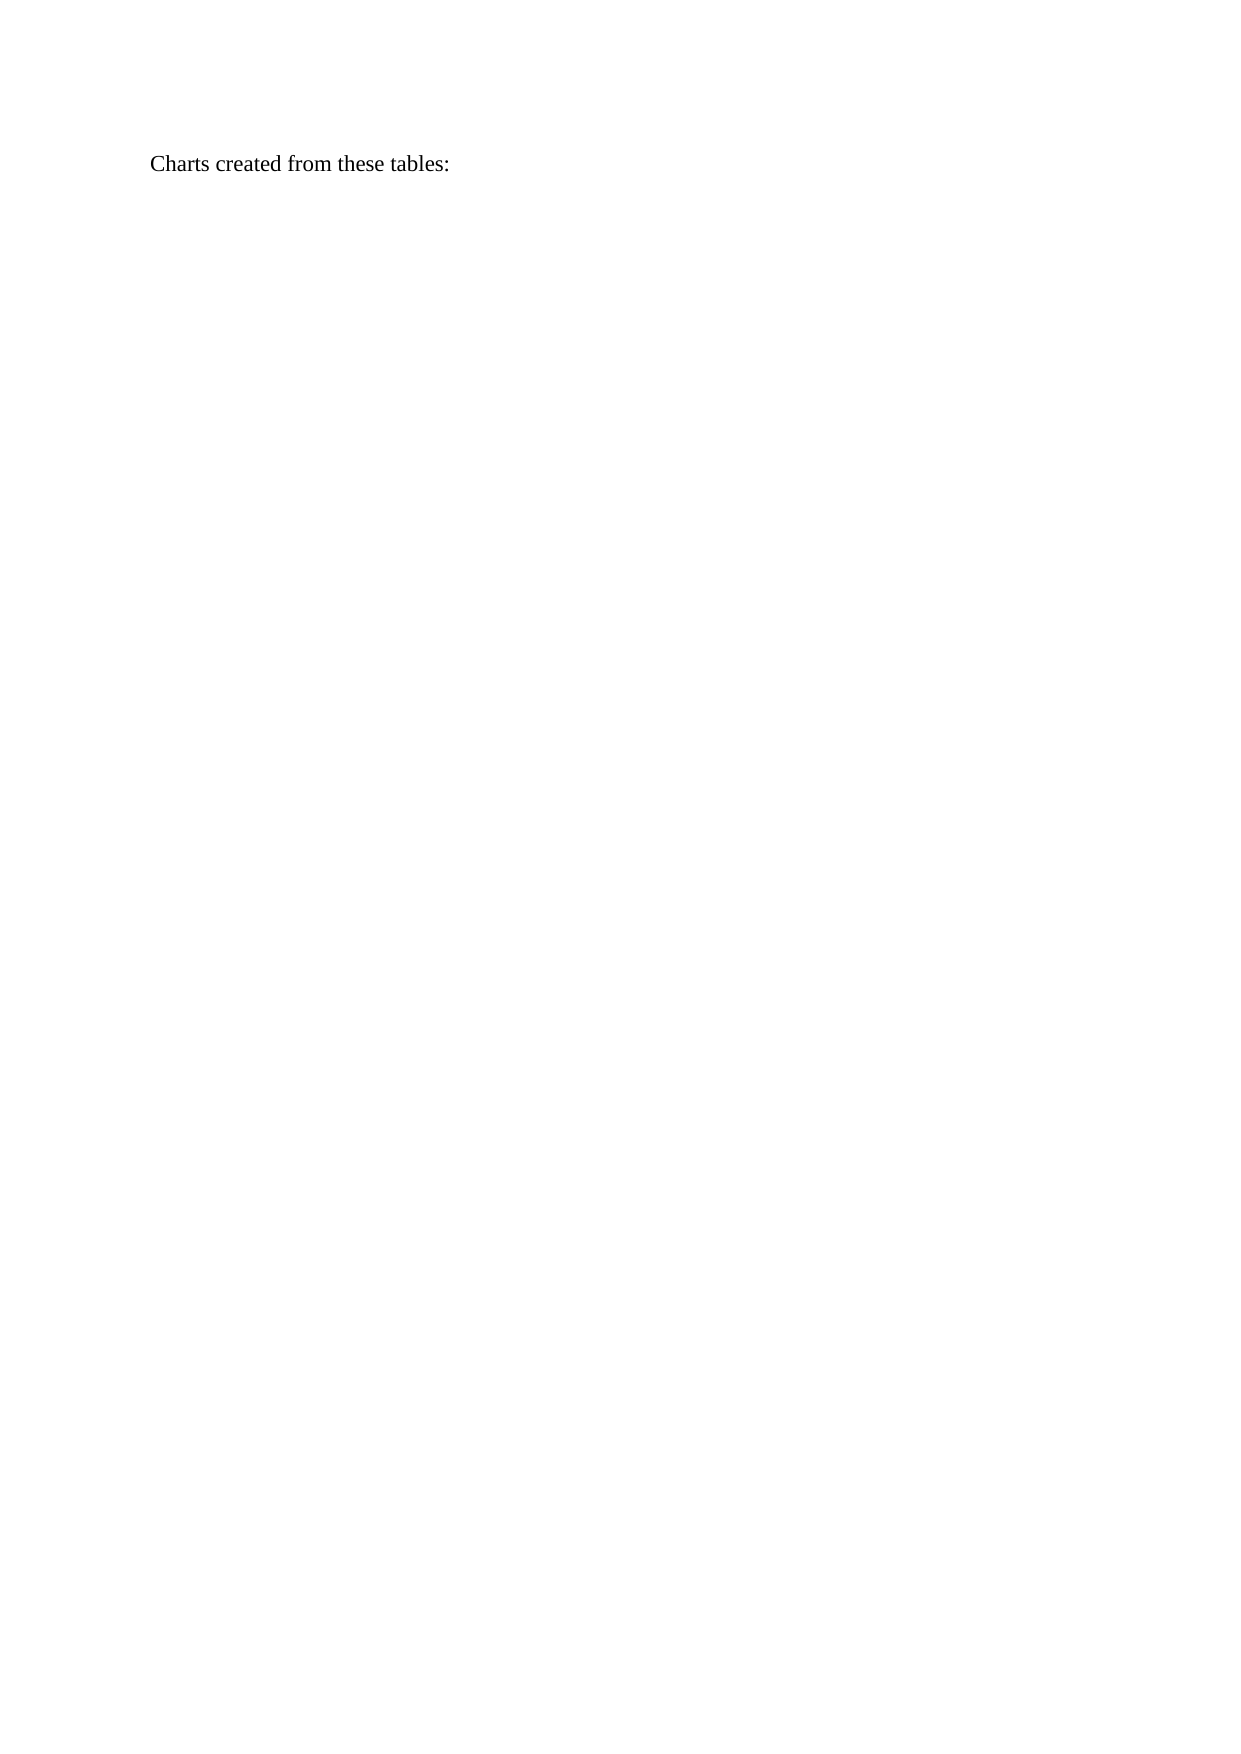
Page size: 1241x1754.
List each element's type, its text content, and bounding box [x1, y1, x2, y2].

text Charts created from these tables: [150, 150, 1090, 176]
